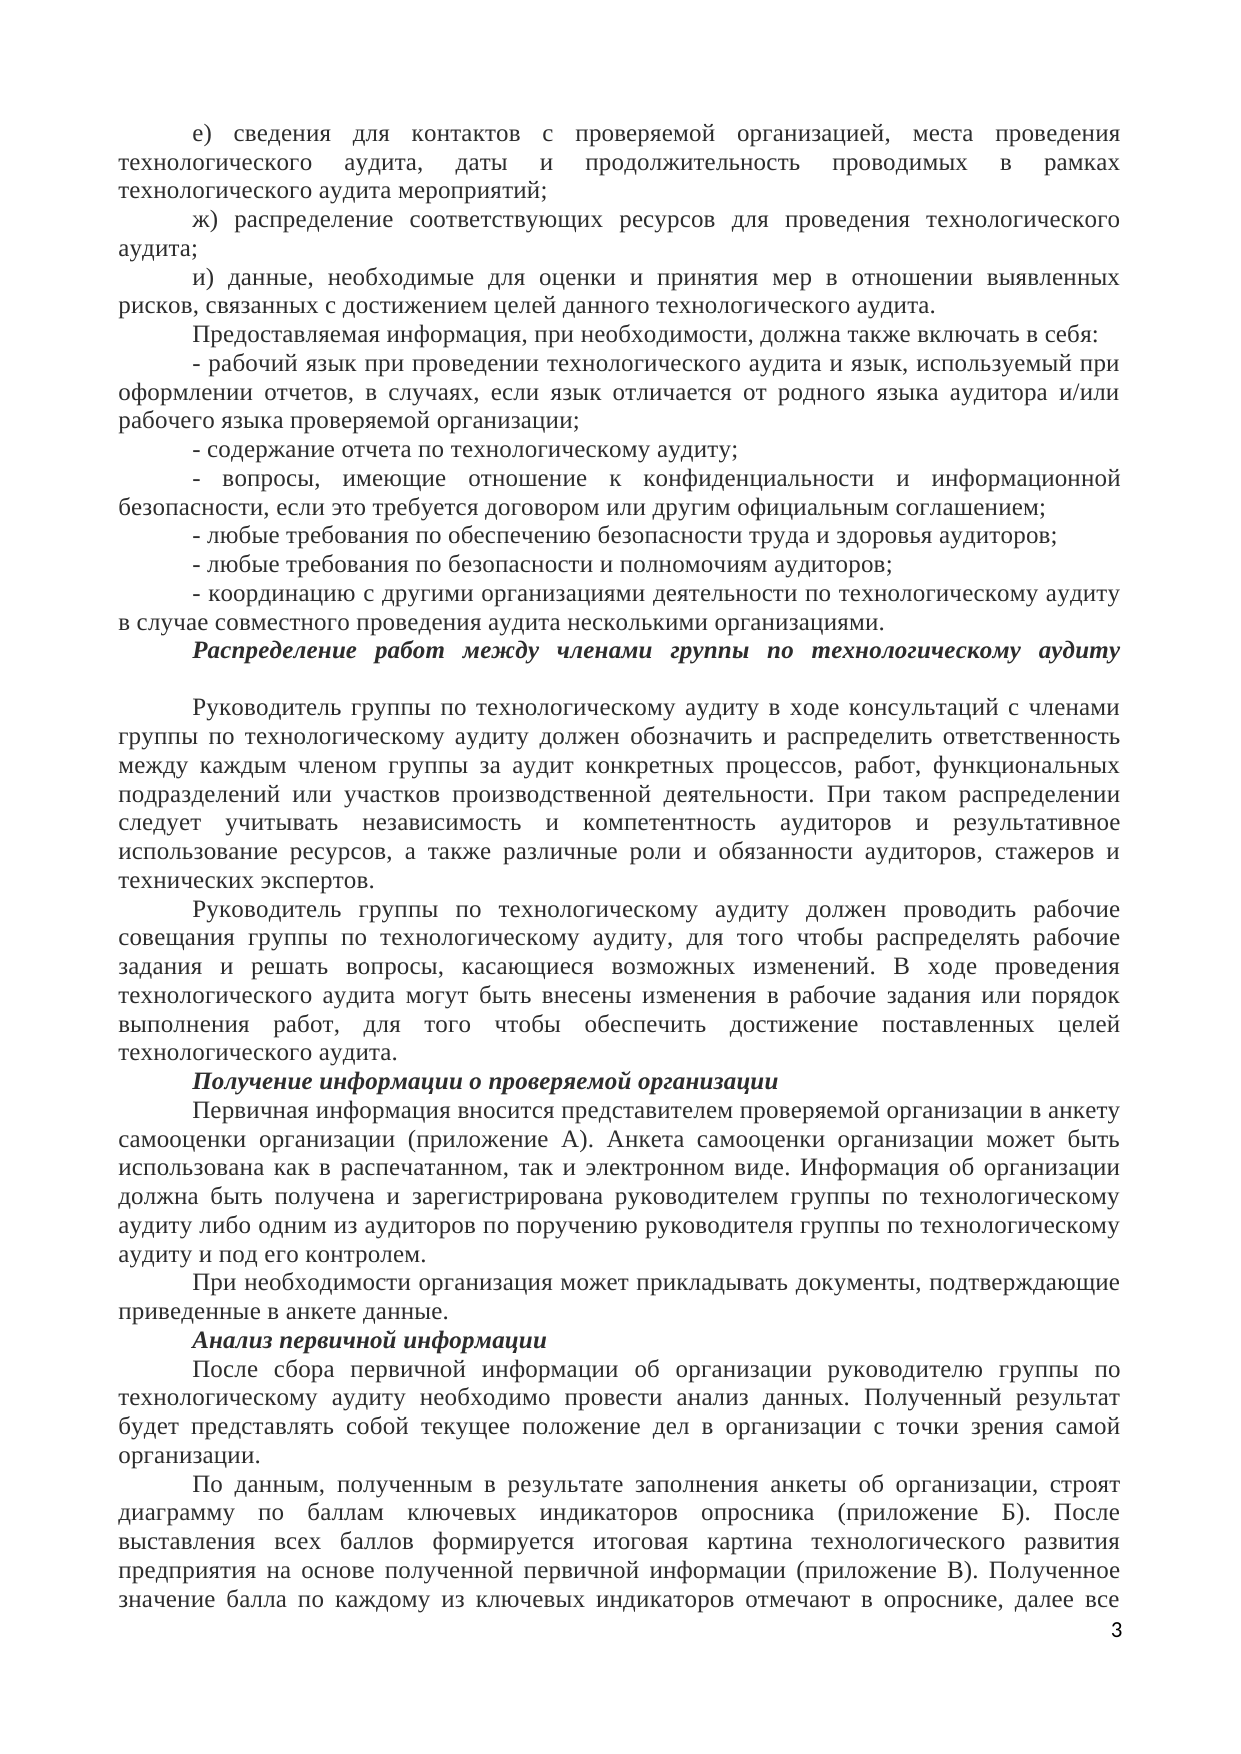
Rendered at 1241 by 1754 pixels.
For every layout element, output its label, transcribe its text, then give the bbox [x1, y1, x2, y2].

text Руководитель группы по технологическому аудиту в ходе консультаций с членами группы по технологическому аудиту должен обозначить и распределить ответственность между каждым членом группы за аудит конкретных процессов, работ, функциональных подразделений или участков производственной деятельности. При таком распределении следует учитывать независимость и компетентность аудиторов и результативное использование ресурсов, а также различные роли и обязанности аудиторов, стажеров и технических экспертов. [118, 692, 1122, 894]
text ж) распределение соответствующих ресурсов для проведения технологического аудита; [118, 204, 1122, 262]
text - вопросы, имеющие отношение к конфиденциальности и информационной безопасности, если это требуется договором или другим официальным соглашением; [118, 463, 1122, 521]
text Получение информации о проверяемой организации [118, 1066, 1122, 1095]
text - рабочий язык при проведении технологического аудита и язык, используемый при оформлении отчетов, в случаях, если язык отличается от родного языка аудитора и/или рабочего языка проверяемой организации; [118, 348, 1122, 434]
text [118, 1469, 1122, 1612]
text Анализ первичной информации [118, 1325, 1122, 1354]
text Предоставляемая информация, при необходимости, должна также включать в себя: [118, 319, 1122, 348]
text - любые требования по безопасности и полномочиям аудиторов; [118, 549, 1122, 578]
text е) сведения для контактов с проверяемой организацией, места проведения технологического аудита, даты и продолжительность проводимых в рамках технологического аудита мероприятий; [118, 118, 1122, 204]
text После сбора первичной информации об организации руководителю группы по технологическому аудиту необходимо провести анализ данных. Полученный результат будет представлять собой текущее положение дел в организации с точки зрения самой организации. [118, 1354, 1122, 1469]
text Первичная информация вносится представителем проверяемой организации в анкету самооценки организации (приложение А). Анкета самооценки организации может быть использована как в распечатанном, так и электронном виде. Информация об организации должна быть получена и зарегистрирована руководителем группы по технологическому аудиту либо одним из аудиторов по поручению руководителя группы по технологическому аудиту и под его контролем. [118, 1095, 1122, 1267]
text При необходимости организация может прикладывать документы, подтверждающие приведенные в анкете данные. [118, 1267, 1122, 1325]
text и) данные, необходимые для оценки и принятия мер в отношении выявленных рисков, связанных с достижением целей данного технологического аудита. [118, 262, 1122, 319]
text - любые требования по обеспечению безопасности труда и здоровья аудиторов; [118, 521, 1122, 549]
text Распределение работ между членами группы по технологическому аудиту [118, 636, 1122, 692]
text - координацию с другими организациями деятельности по технологическому аудиту в случае совместного проведения аудита несколькими организациями. [118, 578, 1122, 636]
text - содержание отчета по технологическому аудиту; [118, 434, 1122, 463]
text Руководитель группы по технологическому аудиту должен проводить рабочие совещания группы по технологическому аудиту, для того чтобы распределять рабочие задания и решать вопросы, касающиеся возможных изменений. В ходе проведения технологического аудита могут быть внесены изменения в рабочие задания или порядок выполнения работ, для того чтобы обеспечить достижение поставленных целей технологического аудита. [118, 894, 1122, 1066]
